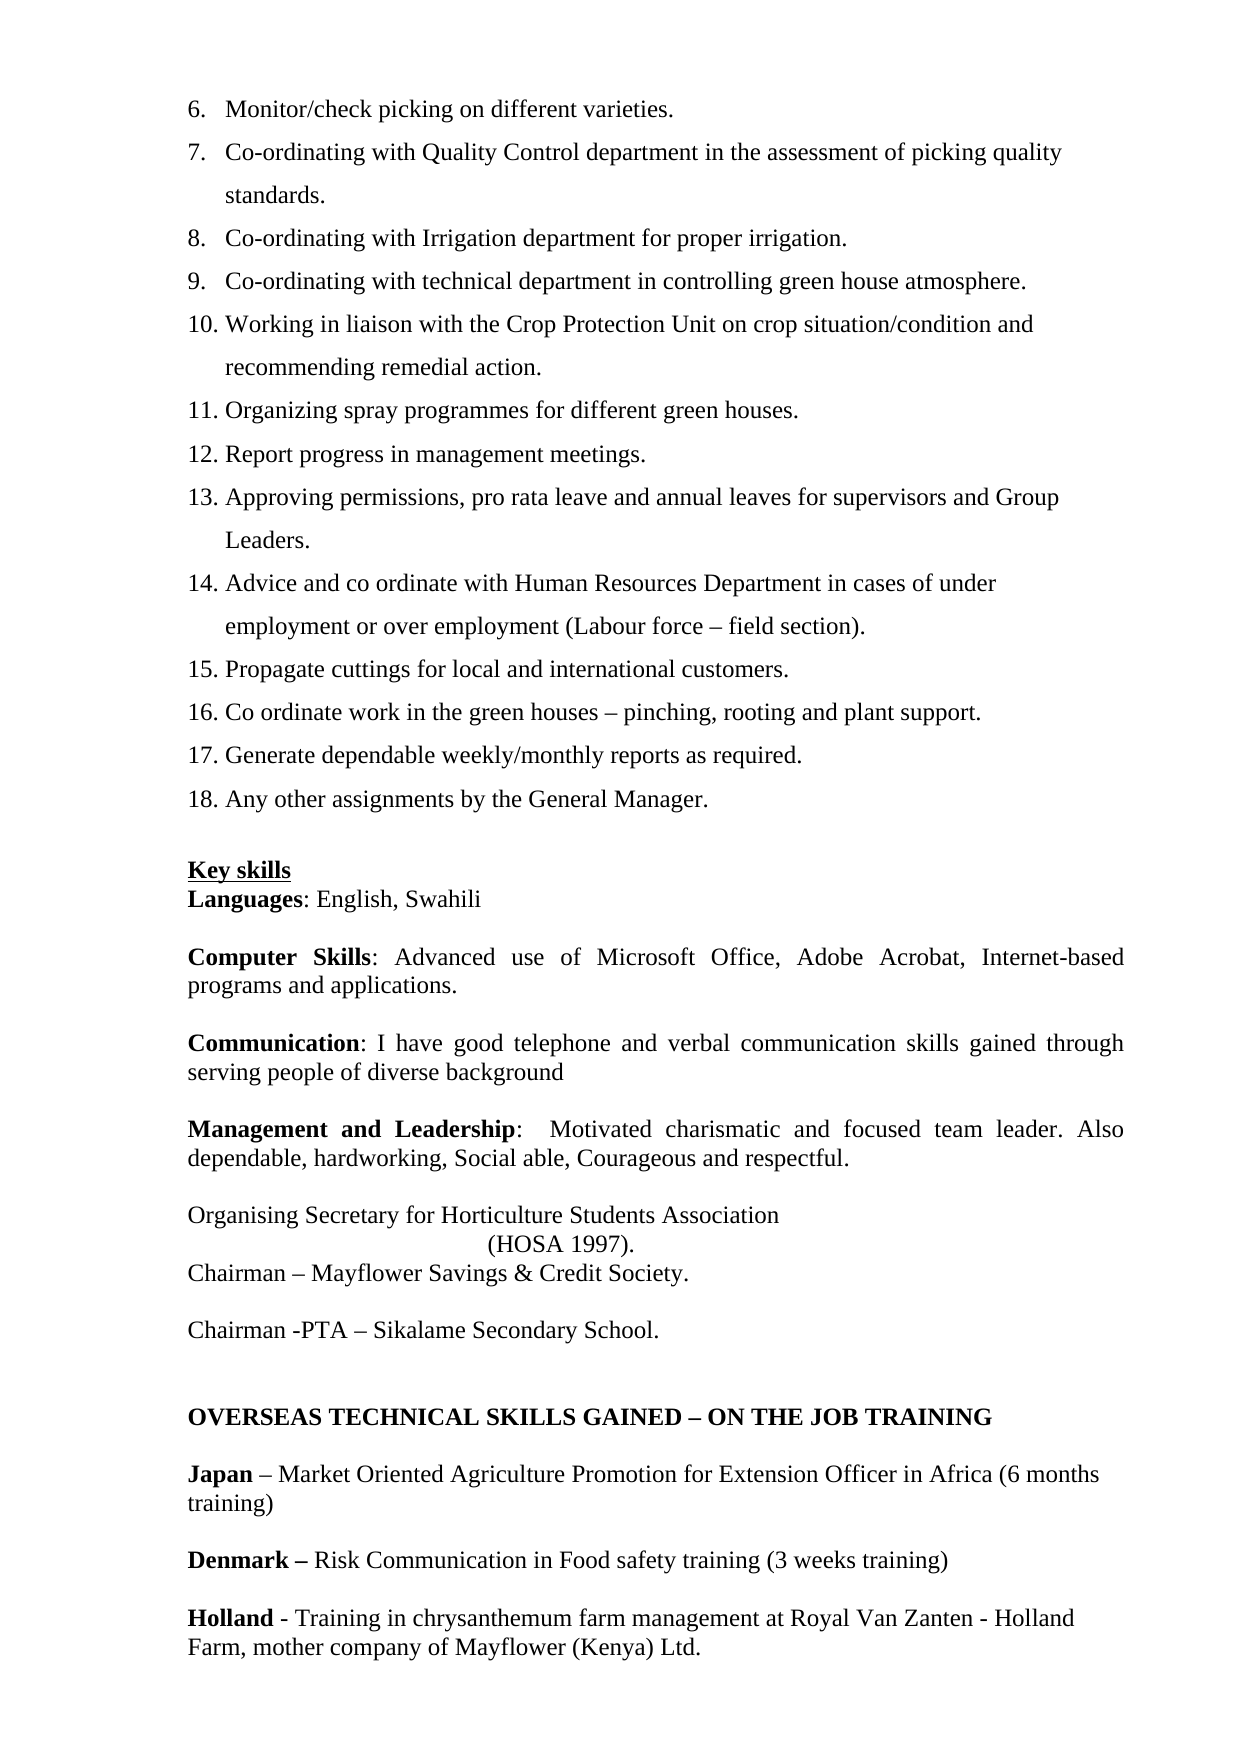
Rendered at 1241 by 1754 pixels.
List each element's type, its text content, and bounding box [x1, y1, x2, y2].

list Approving permissions, pro rata leave and annual leaves for supervisors and Group Leaders. [187, 482, 1125, 554]
text OVERSEAS TECHNICAL SKILLS GAINED – ON THE JOB TRAINING [187, 1402, 1125, 1431]
text Holland - Training in chrysanthemum farm management at Royal Van Zanten - Holland Farm, mother company of Mayflower (Kenya) Ltd. [187, 1603, 1125, 1661]
list Working in liaison with the Crop Protection Unit on crop situation/condition and recommending remedial action. [187, 309, 1125, 381]
text Management and Leadership: Motivated charismatic and focused team leader. Also dependable, hardworking, Social able, Courageous and respectful. [187, 1114, 1125, 1172]
list Generate dependable weekly/monthly reports as required. [187, 741, 1125, 769]
text Denmark – Risk Communication in Food safety training (3 weeks training) [187, 1546, 1125, 1574]
text (HOSA 1997). [187, 1229, 1125, 1258]
list Organizing spray programmes for different green houses. [187, 396, 1125, 424]
list Co-ordinating with technical department in controlling green house atmosphere. [187, 266, 1125, 295]
list Monitor/check picking on different varieties. [187, 94, 1125, 122]
list Advice and co ordinate with Human Resources Department in cases of under employment or over employment (Labour force – field section). [187, 568, 1125, 640]
text Organising Secretary for Horticulture Students Association [187, 1201, 1125, 1229]
list Co ordinate work in the green houses – pinching, rooting and plant support. [187, 697, 1125, 726]
text Japan – Market Oriented Agriculture Promotion for Extension Officer in Africa (6 months training) [187, 1459, 1125, 1517]
text Chairman -PTA – Sikalame Secondary School. [187, 1316, 1125, 1344]
list Co-ordinating with Irrigation department for proper irrigation. [187, 223, 1125, 252]
list Propagate cuttings for local and international customers. [187, 654, 1125, 683]
list Co-ordinating with Quality Control department in the assessment of picking quality standards. [187, 137, 1125, 209]
text Chairman – Mayflower Savings & Credit Society. [187, 1258, 1125, 1287]
text Languages: English, Swahili [187, 884, 1125, 913]
list Any other assignments by the General Manager. [187, 784, 1125, 812]
text Communication: I have good telephone and verbal communication skills gained through serving people of diverse background [187, 1028, 1125, 1086]
text Computer Skills: Advanced use of Microsoft Office, Adobe Acrobat, Internet-based programs and applications. [187, 942, 1125, 999]
list Report progress in management meetings. [187, 439, 1125, 467]
text Key skills [187, 856, 1125, 884]
